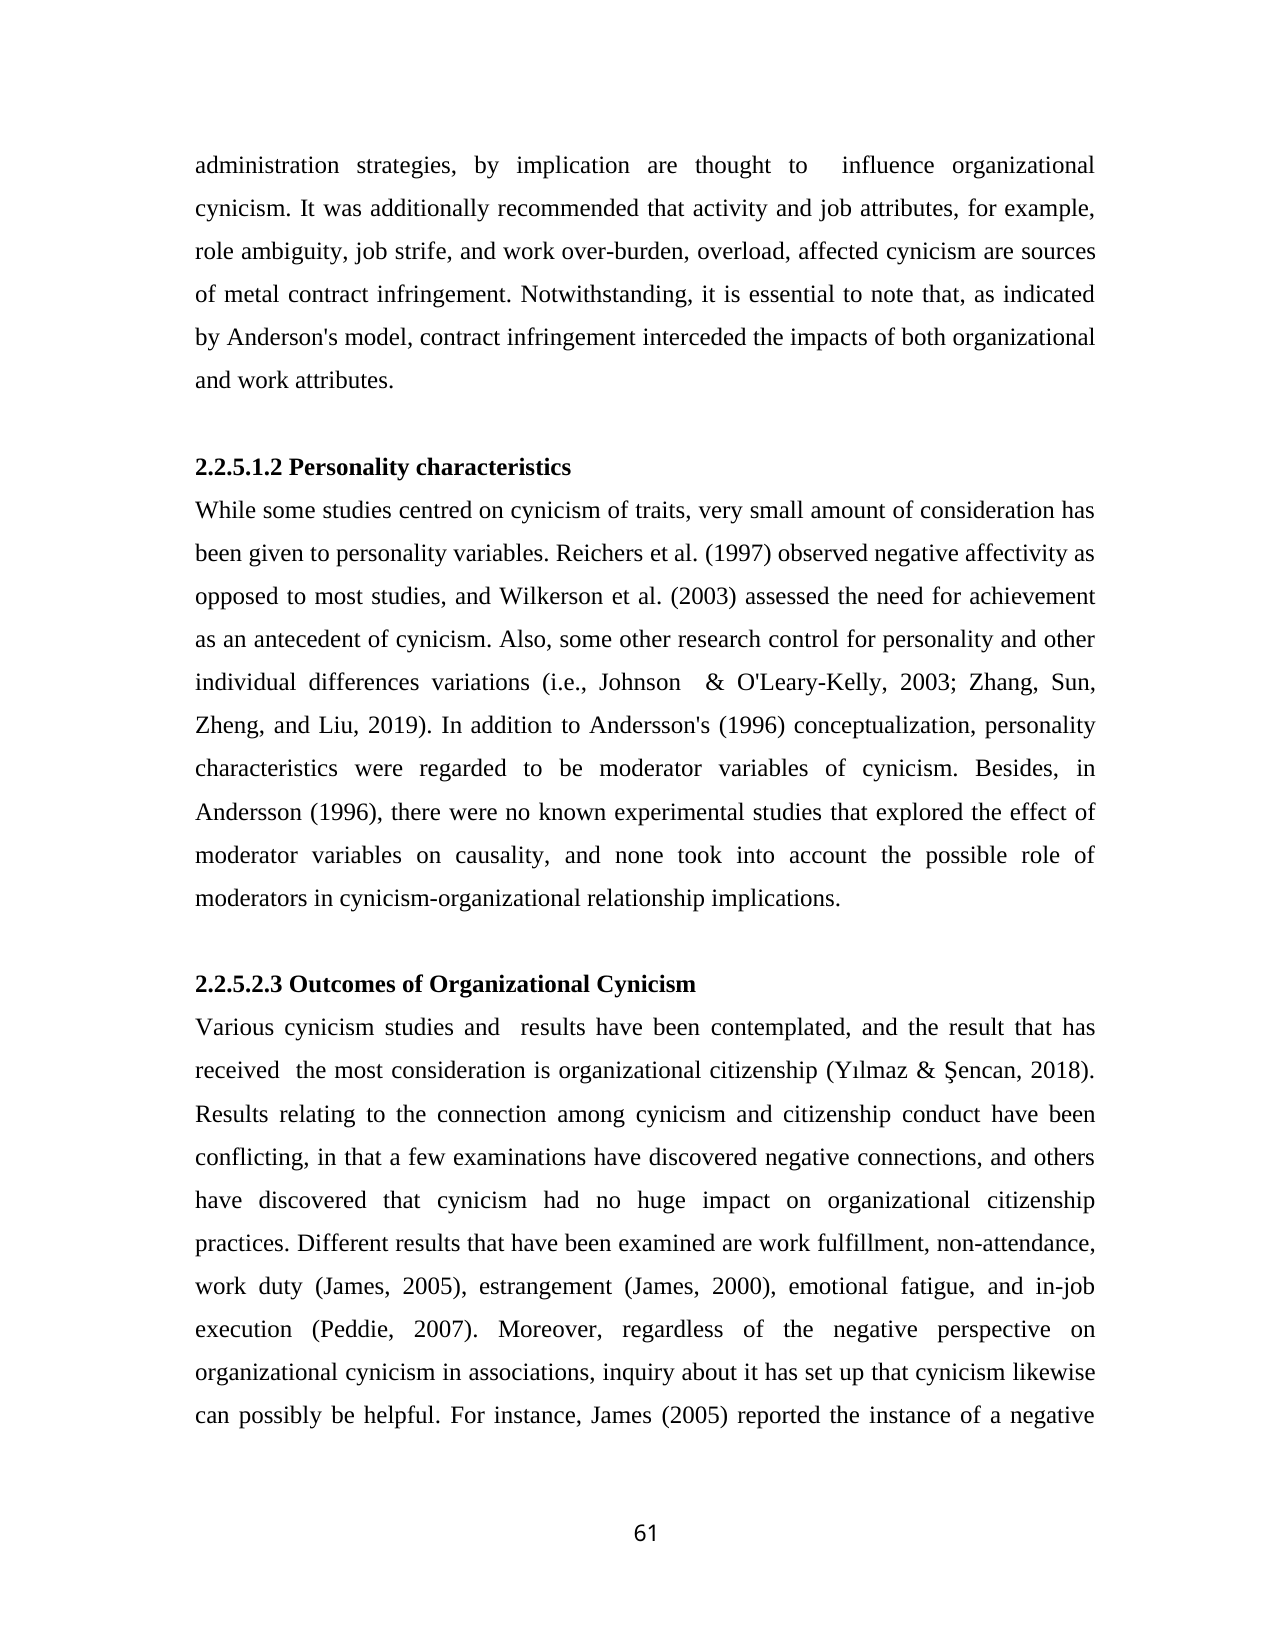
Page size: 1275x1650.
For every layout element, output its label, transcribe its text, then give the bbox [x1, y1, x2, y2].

list Results relating to the connection among cynicism and citizenship conduct have been [195, 1100, 1120, 1128]
list been given to personality variables. Reichers et al. (1997) observed negative affectivity as [195, 539, 1120, 567]
list individual differences variations (i.e., Johnson & O'Leary-Kelly, 2003; Zhang, Sun, [195, 668, 1120, 696]
list of metal contract infringement. Notwithstanding, it is essential to note that, as indicated [195, 280, 1120, 308]
list execution (Peddie, 2007). Moreover, regardless of the negative perspective on [195, 1316, 1120, 1343]
list practices. Different results that have been examined are work fulfillment, non-attendance, [195, 1229, 1120, 1257]
list 61 [633, 1519, 682, 1547]
list role ambiguity, job strife, and work over-burden, overload, affected cynicism are sources [195, 237, 1120, 265]
list by Anderson's model, contract infringement interceded the impacts of both organizational [195, 323, 1120, 351]
list as an antecedent of cynicism. Also, some other research control for personality and other [195, 625, 1120, 653]
list opposed to most studies, and Wilkerson et al. (2003) assessed the need for achievement [195, 582, 1120, 610]
list can possibly be helpful. For instance, James (2005) reported the instance of a negative [195, 1402, 1120, 1429]
list Andersson (1996), there were no known experimental studies that explored the effect of [195, 798, 1120, 826]
list moderator variables on causality, and none took into account the possible role of [195, 841, 1120, 869]
list have discovered that cynicism had no huge impact on organizational citizenship [195, 1186, 1120, 1214]
list conflicting, in that a few examinations have discovered negative connections, and others [195, 1143, 1120, 1171]
list organizational cynicism in associations, inquiry about it has set up that cynicism likewise [195, 1359, 1120, 1386]
list Various cynicism studies and results have been contemplated, and the result that has [195, 1014, 1120, 1041]
list characteristics were regarded to be moderator variables of cynicism. Besides, in [195, 755, 1120, 782]
list received the most consideration is organizational citizenship (Yılmaz & Şencan, 2018). [195, 1057, 1120, 1084]
list cynicism. It was additionally recommended that activity and job attributes, for example, [195, 194, 1120, 222]
list 2.2.5.1.2 Personality characteristics [195, 453, 596, 481]
list administration strategies, by implication are thought to influence organizational [195, 151, 1120, 179]
list and work attributes. [195, 367, 1120, 394]
list 2.2.5.2.3 Outcomes of Organizational Cynicism [195, 970, 721, 998]
list While some studies centred on cynicism of traits, very small amount of consideration has [195, 496, 1120, 524]
list work duty (James, 2005), estrangement (James, 2000), emotional fatigue, and in-job [195, 1272, 1120, 1300]
list moderators in cynicism-organizational relationship implications. [195, 884, 1120, 912]
list Zheng, and Liu, 2019). In addition to Andersson's (1996) conceptualization, personality [195, 712, 1120, 739]
